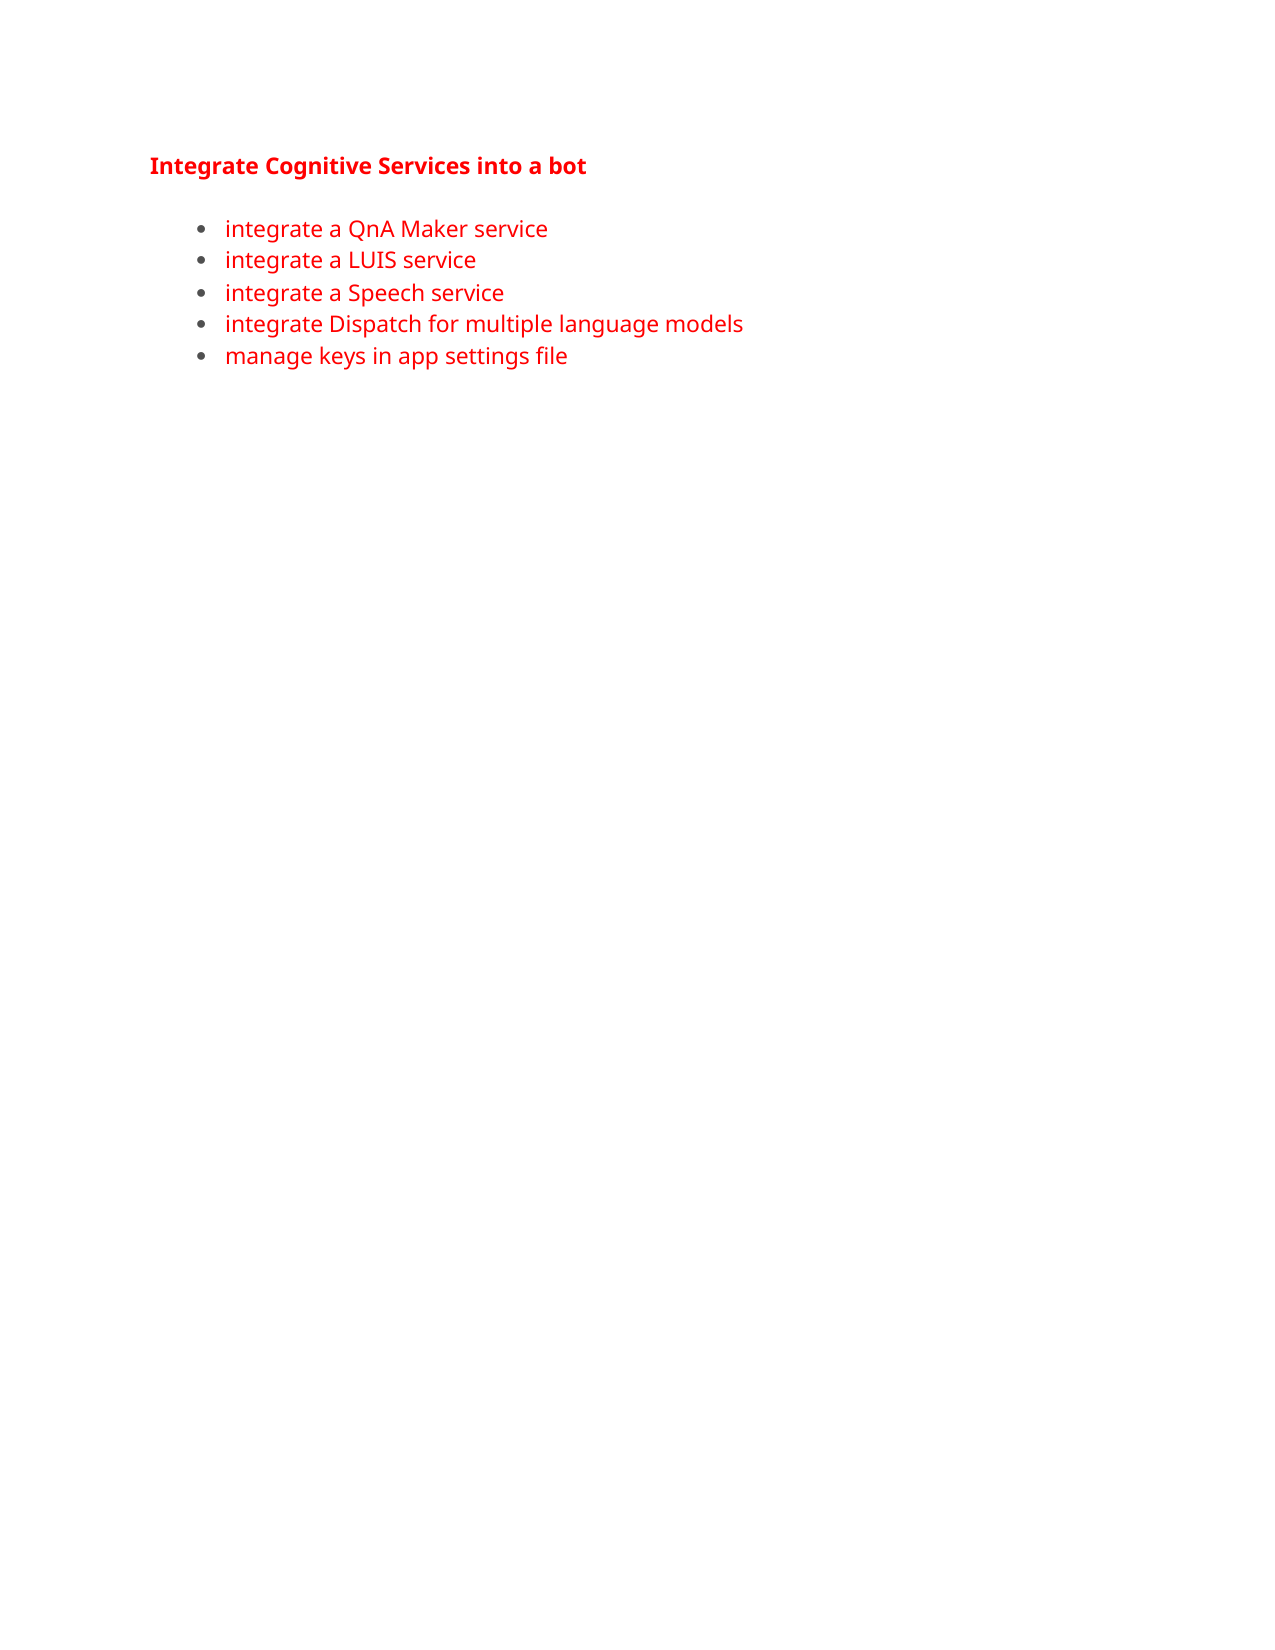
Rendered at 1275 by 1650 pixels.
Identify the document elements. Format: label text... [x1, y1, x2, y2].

list integrate a LUIS service [197, 244, 1096, 276]
list manage keys in app settings file [197, 340, 1096, 371]
subtitle Integrate Cognitive Services into a bot [150, 150, 1096, 182]
list integrate a Speech service [197, 276, 1096, 308]
list integrate a QnA Maker service [197, 212, 1096, 244]
list integrate Dispatch for multiple language models [197, 308, 1096, 340]
